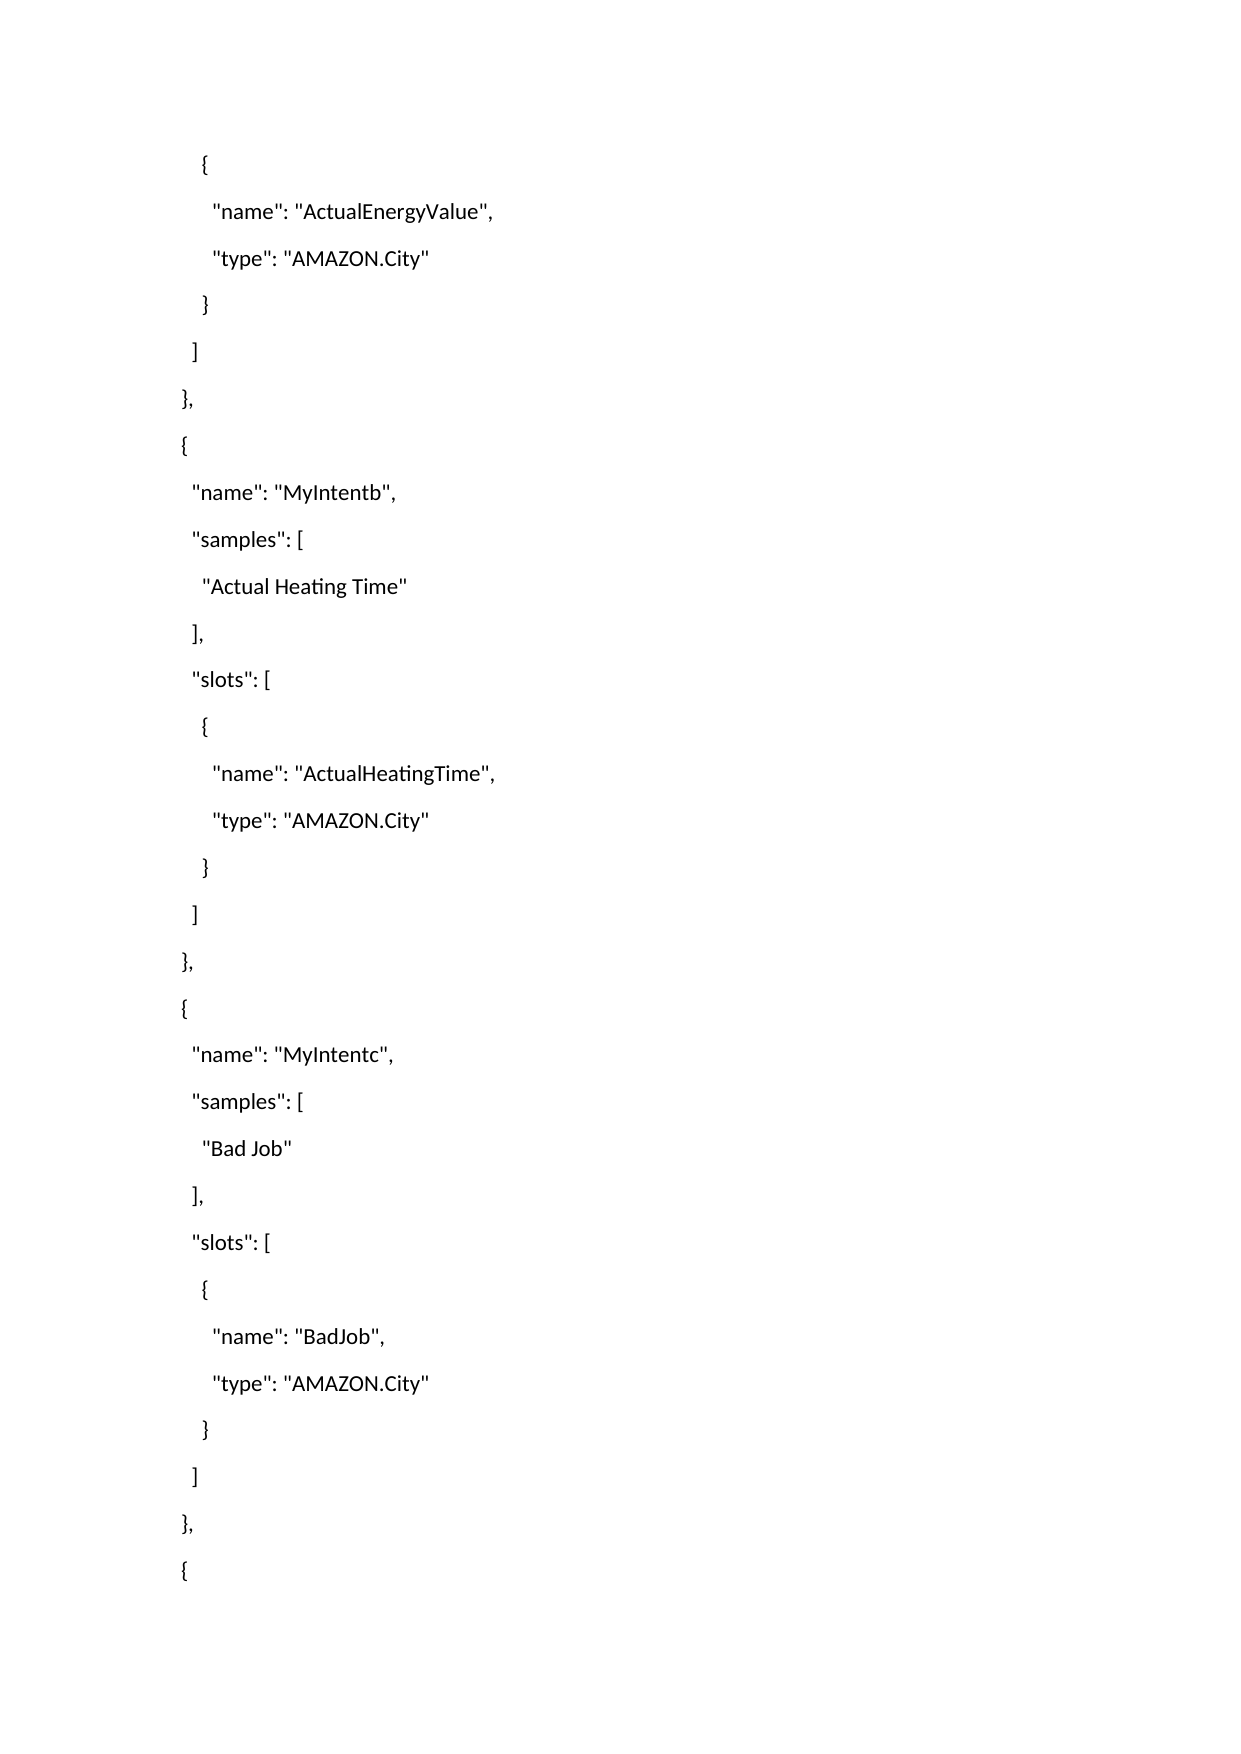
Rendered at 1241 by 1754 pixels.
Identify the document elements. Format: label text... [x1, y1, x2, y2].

text "samples": [ [150, 1087, 1090, 1116]
text "name": "BadJob", [150, 1322, 1090, 1350]
text "Actual Heating Time" [150, 572, 1090, 600]
text ] [150, 900, 1090, 928]
text { [150, 431, 1090, 459]
text "name": "MyIntentb", [150, 478, 1090, 506]
text "slots": [ [150, 666, 1090, 694]
text "Bad Job" [150, 1134, 1090, 1162]
text ], [150, 1181, 1090, 1209]
text "slots": [ [150, 1228, 1090, 1256]
text }, [150, 1509, 1090, 1537]
text ] [150, 337, 1090, 366]
text } [150, 853, 1090, 881]
text } [150, 291, 1090, 319]
text { [150, 1275, 1090, 1303]
text { [150, 1556, 1090, 1584]
text "name": "MyIntentc", [150, 1041, 1090, 1069]
text "name": "ActualEnergyValue", [150, 197, 1090, 225]
text { [150, 712, 1090, 741]
text "type": "AMAZON.City" [150, 806, 1090, 834]
text ], [150, 619, 1090, 647]
text ] [150, 1462, 1090, 1491]
text }, [150, 947, 1090, 975]
text } [150, 1416, 1090, 1444]
text "type": "AMAZON.City" [150, 1369, 1090, 1397]
text "samples": [ [150, 525, 1090, 553]
text }, [150, 384, 1090, 412]
text "name": "ActualHeatingTime", [150, 759, 1090, 787]
text "type": "AMAZON.City" [150, 244, 1090, 272]
text { [150, 150, 1090, 178]
text { [150, 994, 1090, 1022]
